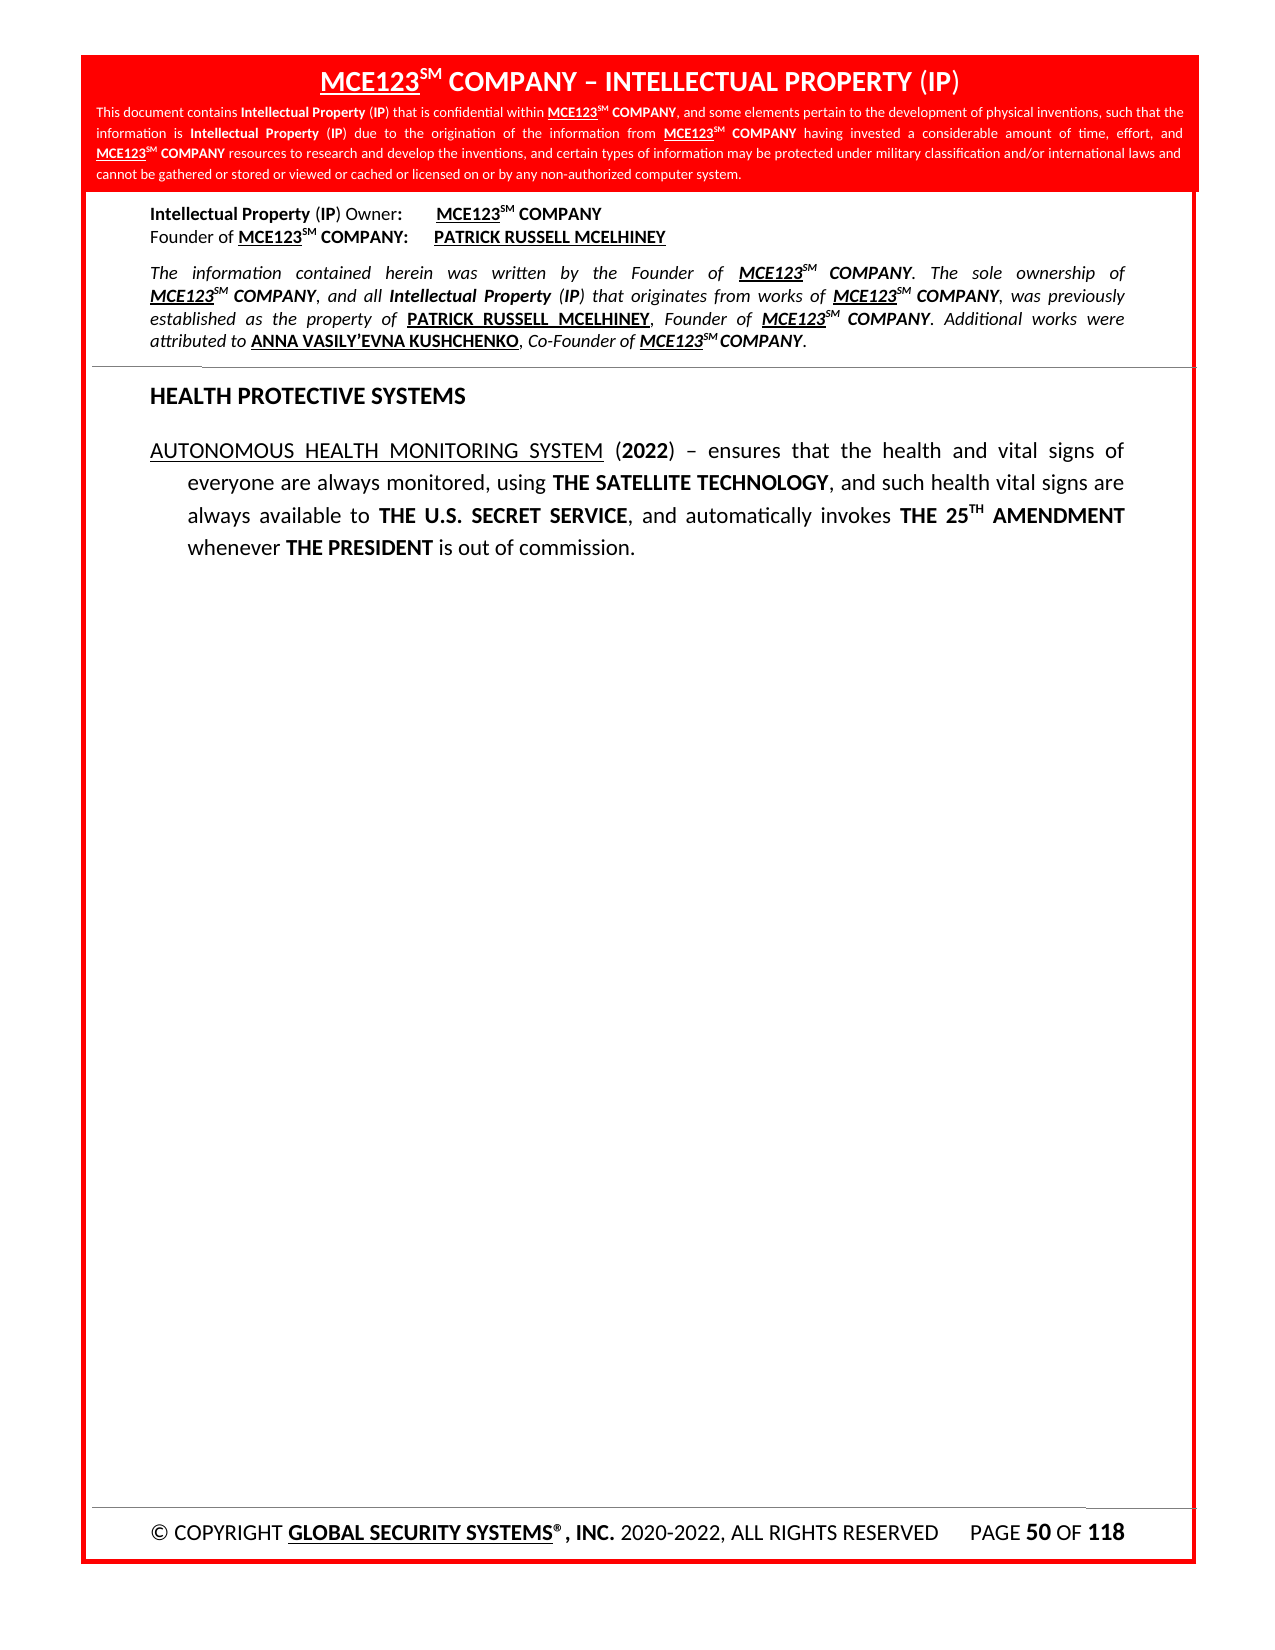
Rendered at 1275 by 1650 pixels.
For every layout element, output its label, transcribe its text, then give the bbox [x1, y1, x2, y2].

text HEALTH PROTECTIVE SYSTEMS [150, 381, 1125, 411]
text AUTONOMOUS HEALTH MONITORING SYSTEM (2022) – ensures that the health and vital signs of everyone are always monitored, using THE SATELLITE TECHNOLOGY, and such health vital signs are always available to THE U.S. SECRET SERVICE, and automatically invokes THE 25TH AMENDMENT whenever THE PRESIDENT is out of commission. [150, 436, 1125, 561]
